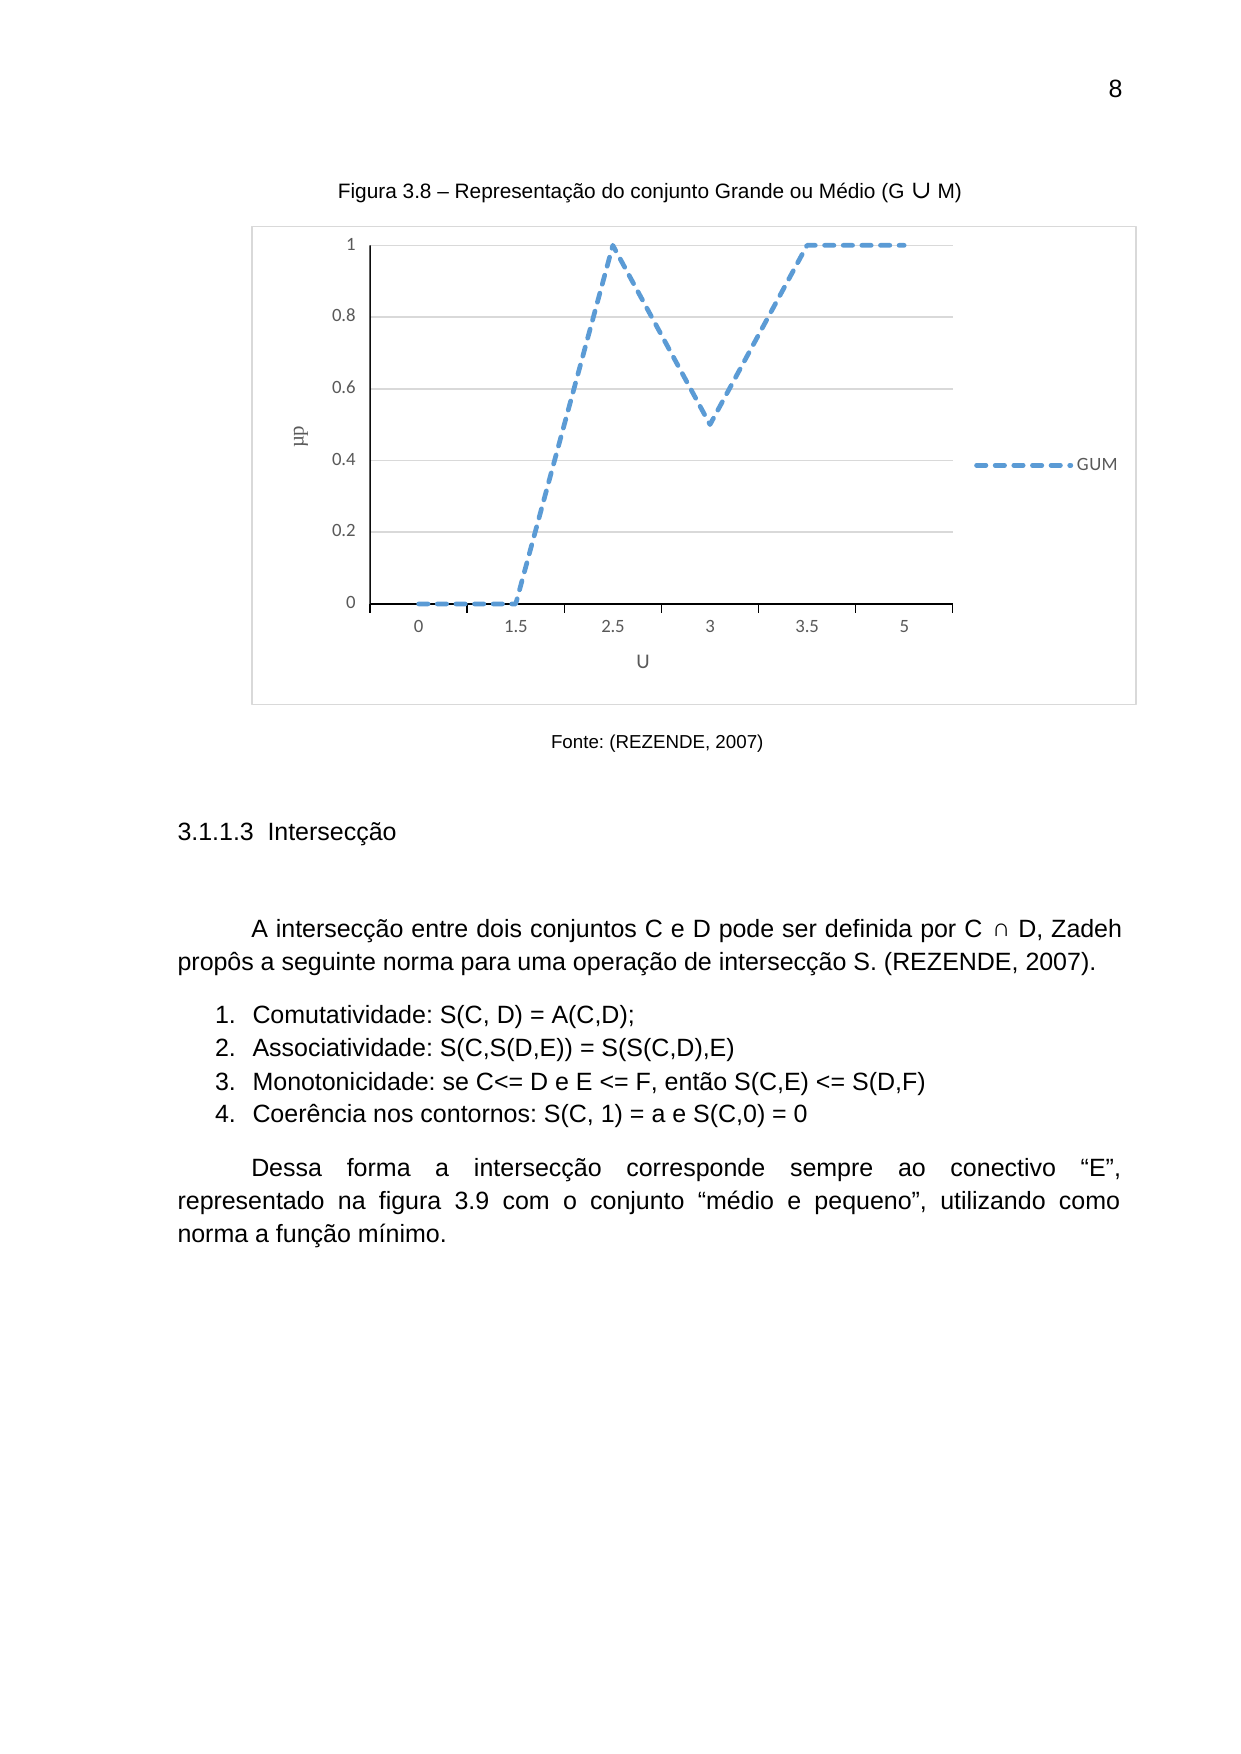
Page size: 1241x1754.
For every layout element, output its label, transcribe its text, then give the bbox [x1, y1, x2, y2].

list Monotonicidade: se C<= D e E <= F, então S(C,E) <= S(D,F) [215, 1066, 1122, 1095]
list Comutatividade: S(C, D) = A(C,D); [215, 1000, 1122, 1029]
text Fonte: (REZENDE, 2007) [118, 730, 1122, 752]
text 3.1.1.3 Intersecção [177, 817, 1122, 845]
list Coerência nos contornos: S(C, 1) = a e S(C,0) = 0 [215, 1099, 1122, 1128]
text Dessa forma a intersecção corresponde sempre ao conectivo “E”, representado na figura 3.9 com o conjunto “médio e pequeno”, utilizando como norma a função mínimo. [177, 1153, 1122, 1248]
text A intersecção entre dois conjuntos C e D pode ser definida por C D, Zadeh propôs a seguinte norma para uma operação de intersecção S. (REZENDE, 2007). [177, 913, 1122, 975]
list Associatividade: S(C,S(D,E)) = S(S(C,D),E) [215, 1033, 1122, 1062]
text Figura 3.8 – Representação do conjunto Grande ou Médio (G M) [177, 177, 1122, 205]
